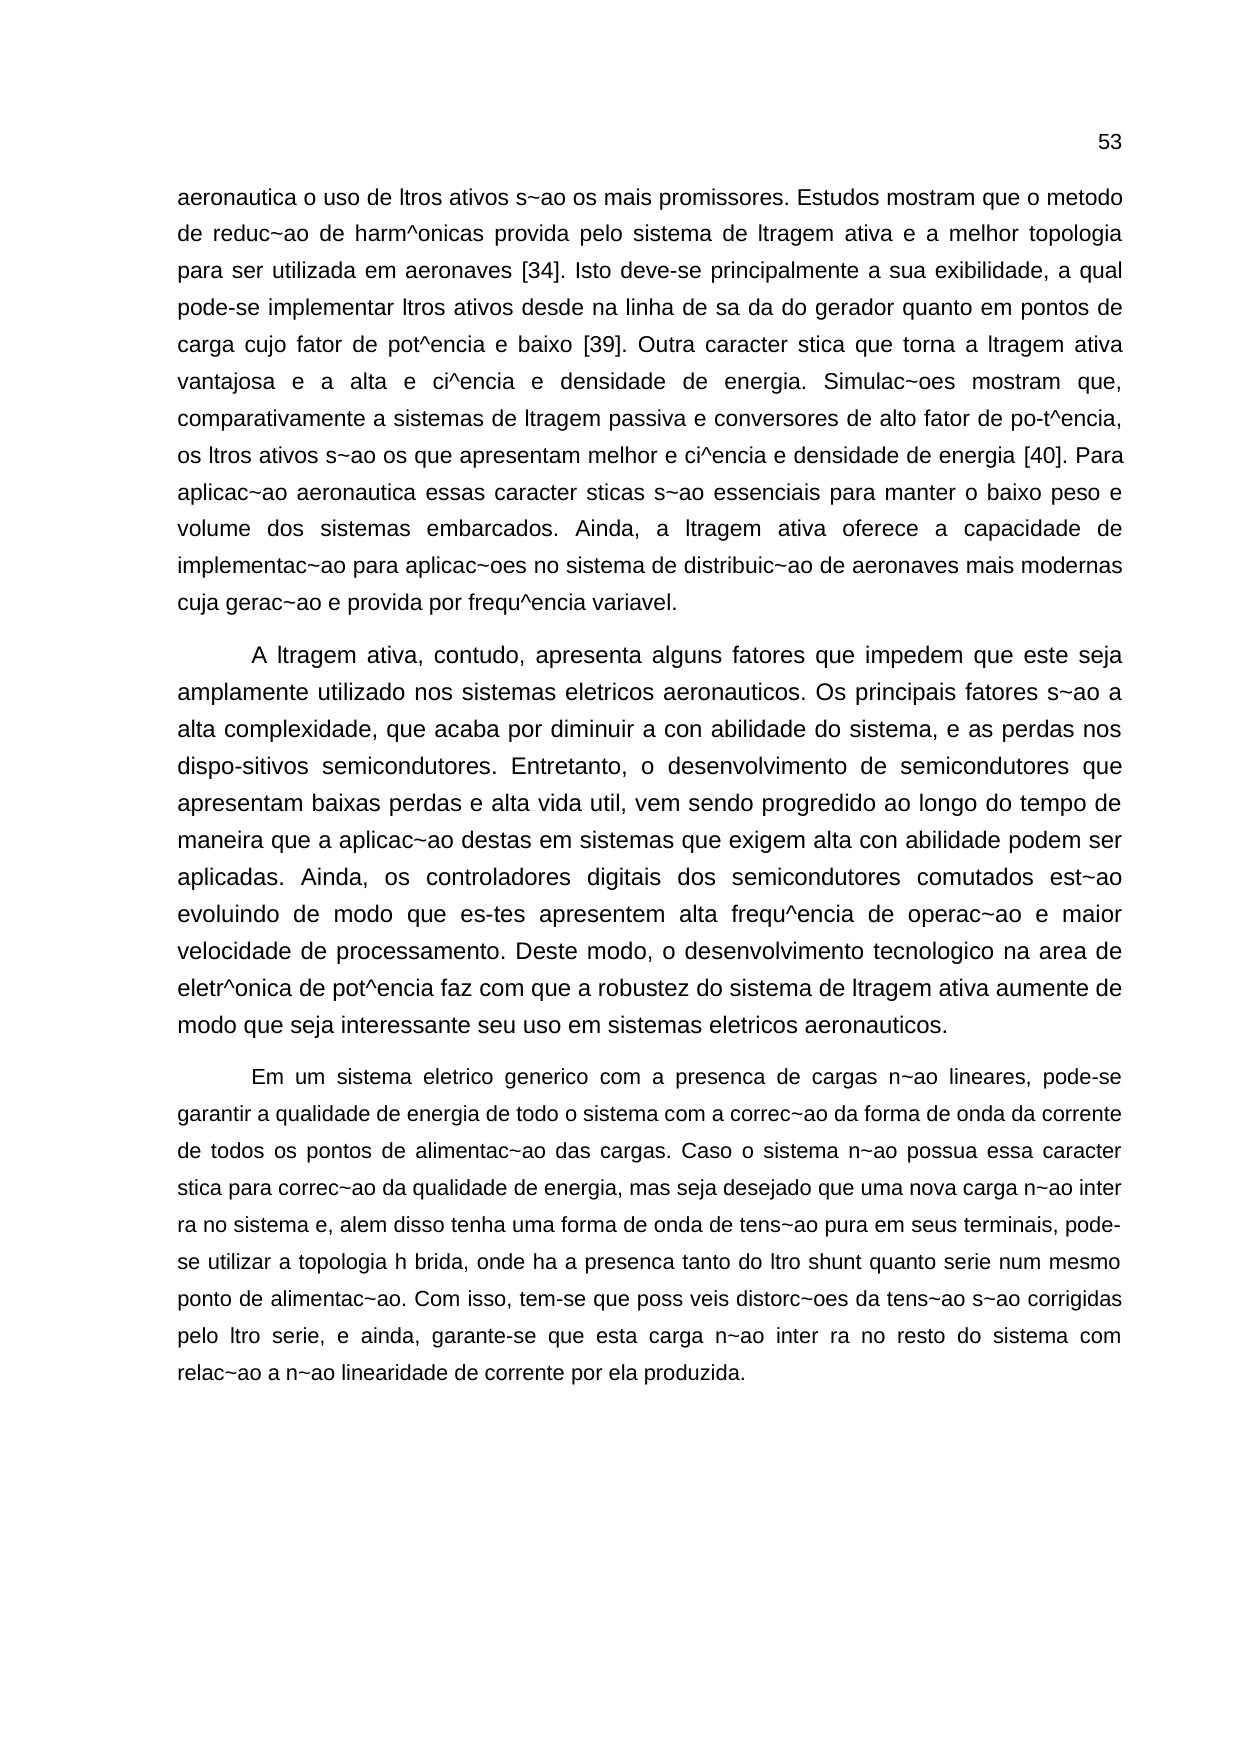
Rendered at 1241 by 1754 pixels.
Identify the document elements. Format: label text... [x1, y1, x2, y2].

text 53 [1098, 129, 1123, 154]
text aeronautica o uso de ltros ativos s~ao os mais promissores. Estudos mostram que o metodo de reduc~ao de harm^onicas provida pelo sistema de ltragem ativa e a melhor topologia para ser utilizada em aeronaves [34]. Isto deve-se principalmente a sua exibilidade, a qual pode-se implementar ltros ativos desde na linha de sa da do gerador quanto em pontos de carga cujo fator de pot^encia e baixo [39]. Outra caracter stica que torna a ltragem ativa vantajosa e a alta e ci^encia e densidade de energia. Simulac~oes mostram que, comparativamente a sistemas de ltragem passiva e conversores de alto fator de po-t^encia, os ltros ativos s~ao os que apresentam melhor e ci^encia e densidade de energia [40]. Para aplicac~ao aeronautica essas caracter sticas s~ao essenciais para manter o baixo peso e volume dos sistemas embarcados. Ainda, a ltragem ativa oferece a capacidade de implementac~ao para aplicac~oes no sistema de distribuic~ao de aeronaves mais modernas cuja gerac~ao e provida por frequ^encia variavel. [177, 183, 1123, 616]
text Em um sistema eletrico generico com a presenca de cargas n~ao lineares, pode-se garantir a qualidade de energia de todo o sistema com a correc~ao da forma de onda da corrente de todos os pontos de alimentac~ao das cargas. Caso o sistema n~ao possua essa caracter stica para correc~ao da qualidade de energia, mas seja desejado que uma nova carga n~ao inter ra no sistema e, alem disso tenha uma forma de onda de tens~ao pura em seus terminais, pode-se utilizar a topologia h brida, onde ha a presenca tanto do ltro shunt quanto serie num mesmo ponto de alimentac~ao. Com isso, tem-se que poss veis distorc~oes da tens~ao s~ao corrigidas pelo ltro serie, e ainda, garante-se que esta carga n~ao inter ra no resto do sistema com relac~ao a n~ao linearidade de corrente por ela produzida. [177, 1064, 1123, 1385]
text A ltragem ativa, contudo, apresenta alguns fatores que impedem que este seja amplamente utilizado nos sistemas eletricos aeronauticos. Os principais fatores s~ao a alta complexidade, que acaba por diminuir a con abilidade do sistema, e as perdas nos dispo-sitivos semicondutores. Entretanto, o desenvolvimento de semicondutores que apresentam baixas perdas e alta vida util, vem sendo progredido ao longo do tempo de maneira que a aplicac~ao destas em sistemas que exigem alta con abilidade podem ser aplicadas. Ainda, os controladores digitais dos semicondutores comutados est~ao evoluindo de modo que es-tes apresentem alta frequ^encia de operac~ao e maior velocidade de processamento. Deste modo, o desenvolvimento tecnologico na area de eletr^onica de pot^encia faz com que a robustez do sistema de ltragem ativa aumente de modo que seja interessante seu uso em sistemas eletricos aeronauticos. [177, 641, 1123, 1038]
